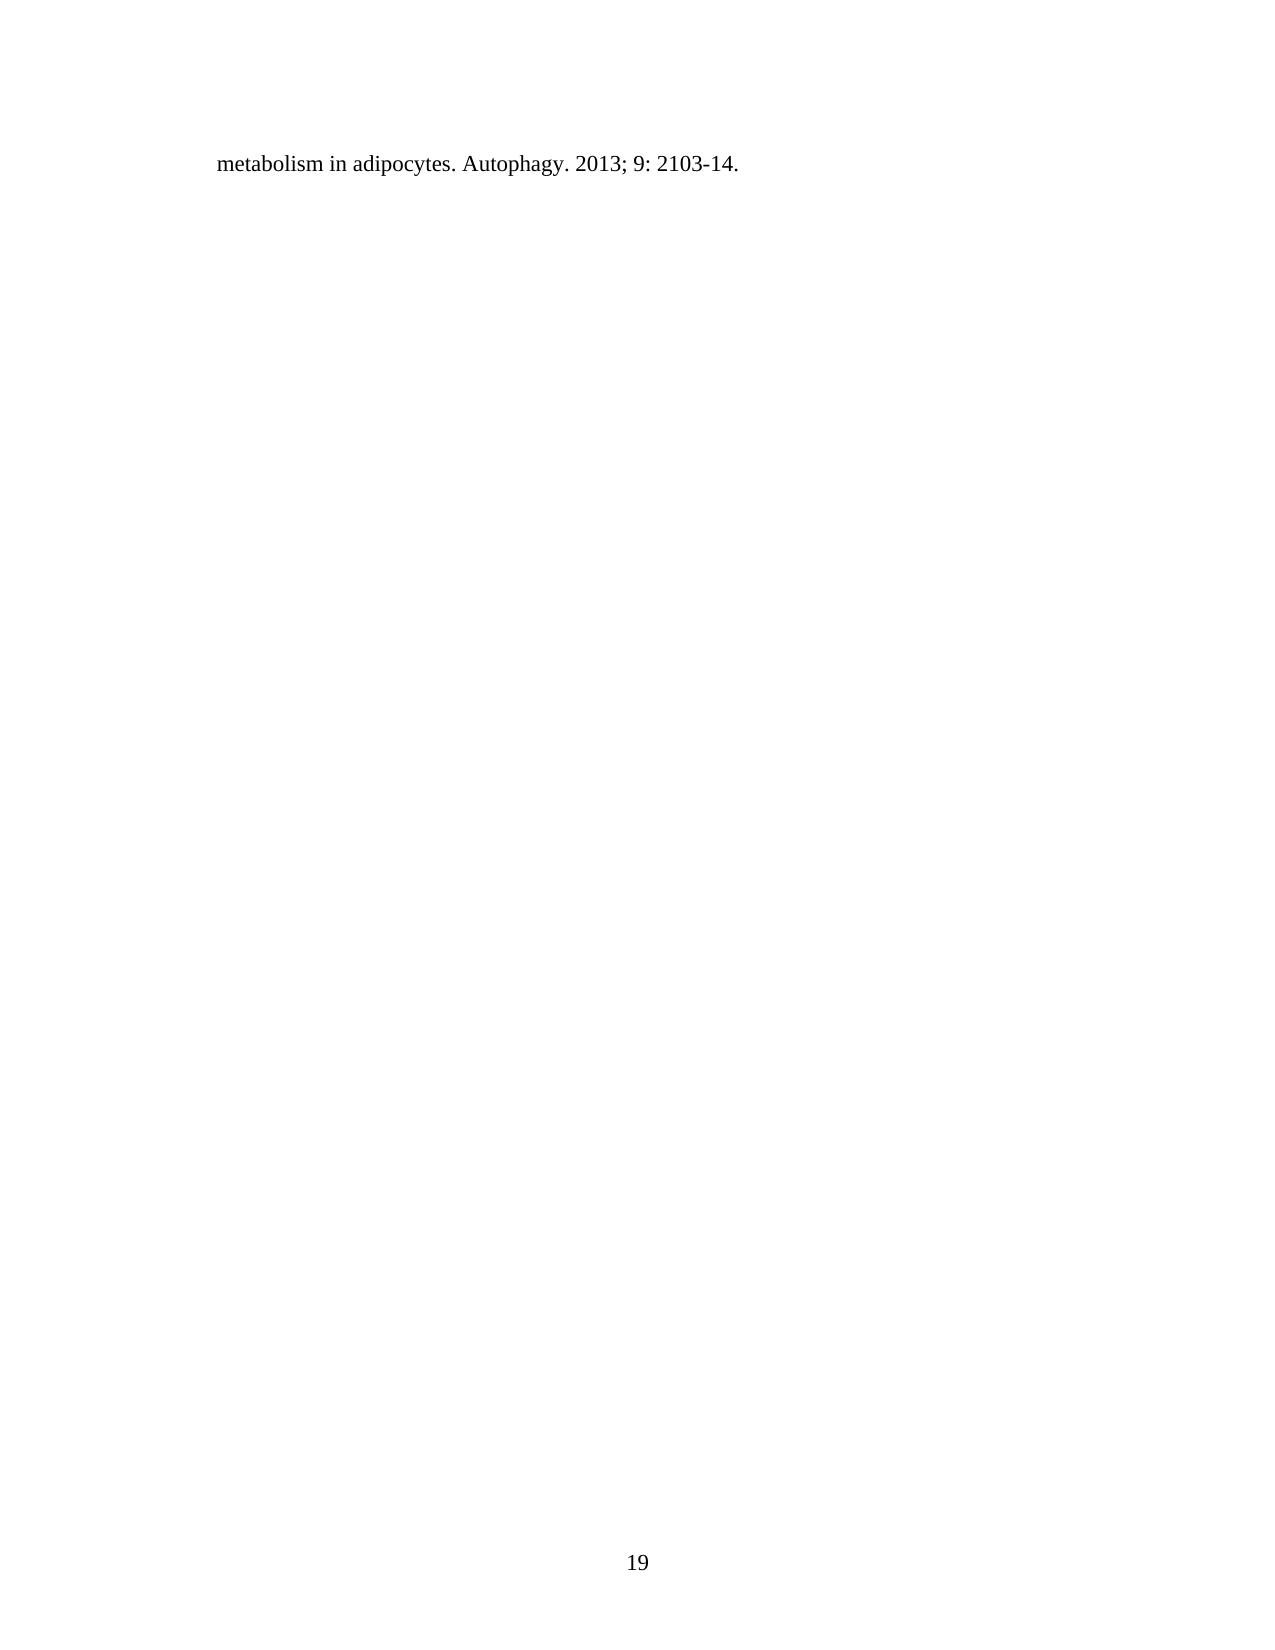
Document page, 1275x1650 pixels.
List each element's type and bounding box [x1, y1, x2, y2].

text [150, 150, 1125, 176]
